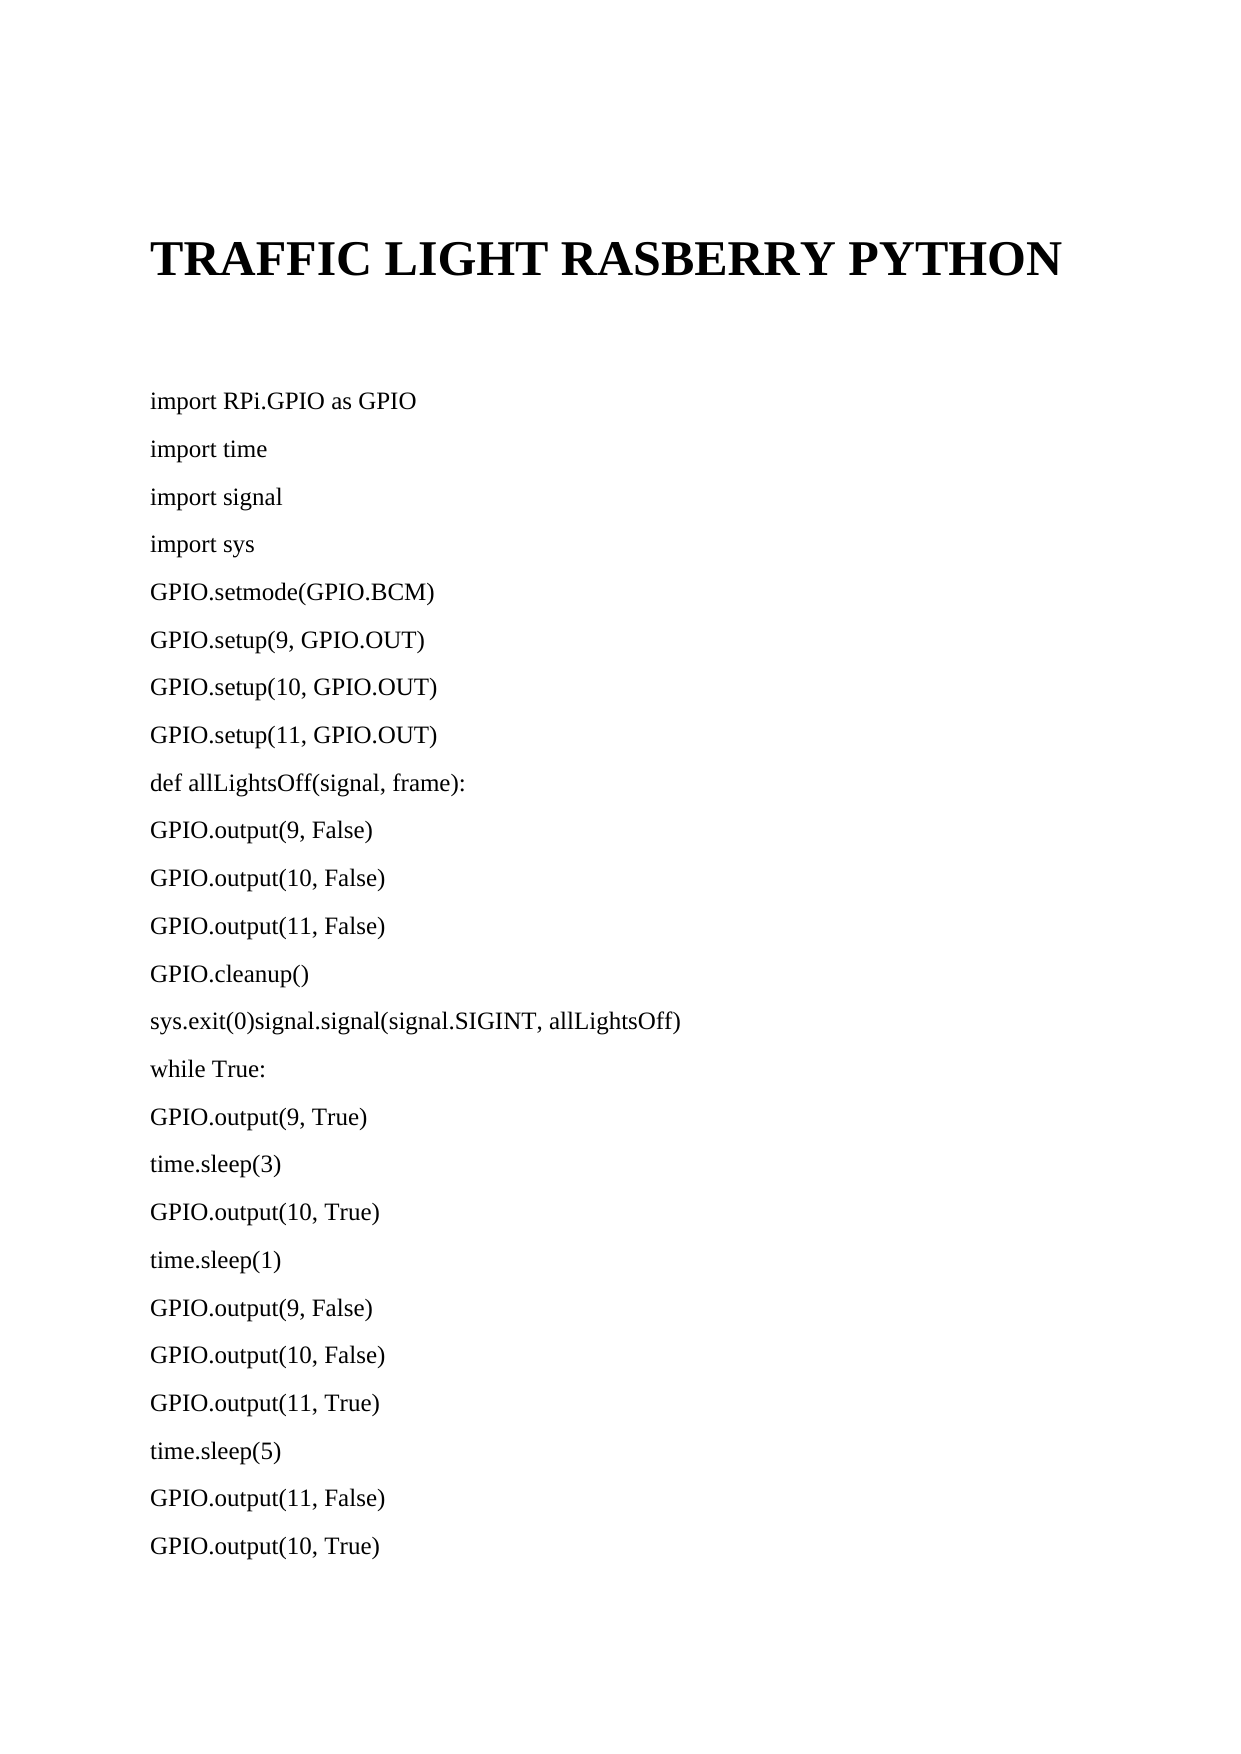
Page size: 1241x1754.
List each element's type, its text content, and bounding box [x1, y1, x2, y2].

text GPIO.setup(9, GPIO.OUT) [150, 625, 1090, 653]
text TRAFFIC LIGHT RASBERRY PYTHON [150, 229, 1090, 286]
text import time [150, 434, 1090, 463]
text import RPi.GPIO as GPIO [150, 386, 1090, 415]
text sys.exit(0)signal.signal(signal.SIGINT, allLightsOff) [150, 1006, 1090, 1035]
text def allLightsOff(signal, frame): [150, 768, 1090, 797]
text time.sleep(3) [150, 1149, 1090, 1178]
text import signal [150, 482, 1090, 510]
text GPIO.cleanup() [150, 959, 1090, 987]
text import sys [150, 529, 1090, 558]
text time.sleep(1) [150, 1245, 1090, 1274]
text GPIO.output(10, False) [150, 1340, 1090, 1369]
text GPIO.setup(11, GPIO.OUT) [150, 720, 1090, 749]
text GPIO.output(11, True) [150, 1388, 1090, 1417]
text GPIO.output(9, False) [150, 816, 1090, 844]
text GPIO.output(10, True) [150, 1197, 1090, 1226]
text GPIO.output(11, False) [150, 1483, 1090, 1512]
text GPIO.output(10, False) [150, 863, 1090, 892]
text GPIO.setmode(GPIO.BCM) [150, 577, 1090, 606]
text while True: [150, 1054, 1090, 1083]
text GPIO.output(10, True) [150, 1531, 1090, 1560]
text GPIO.setup(10, GPIO.OUT) [150, 672, 1090, 701]
text GPIO.output(11, False) [150, 911, 1090, 940]
text GPIO.output(9, True) [150, 1102, 1090, 1131]
text time.sleep(5) [150, 1436, 1090, 1464]
text GPIO.output(9, False) [150, 1293, 1090, 1321]
